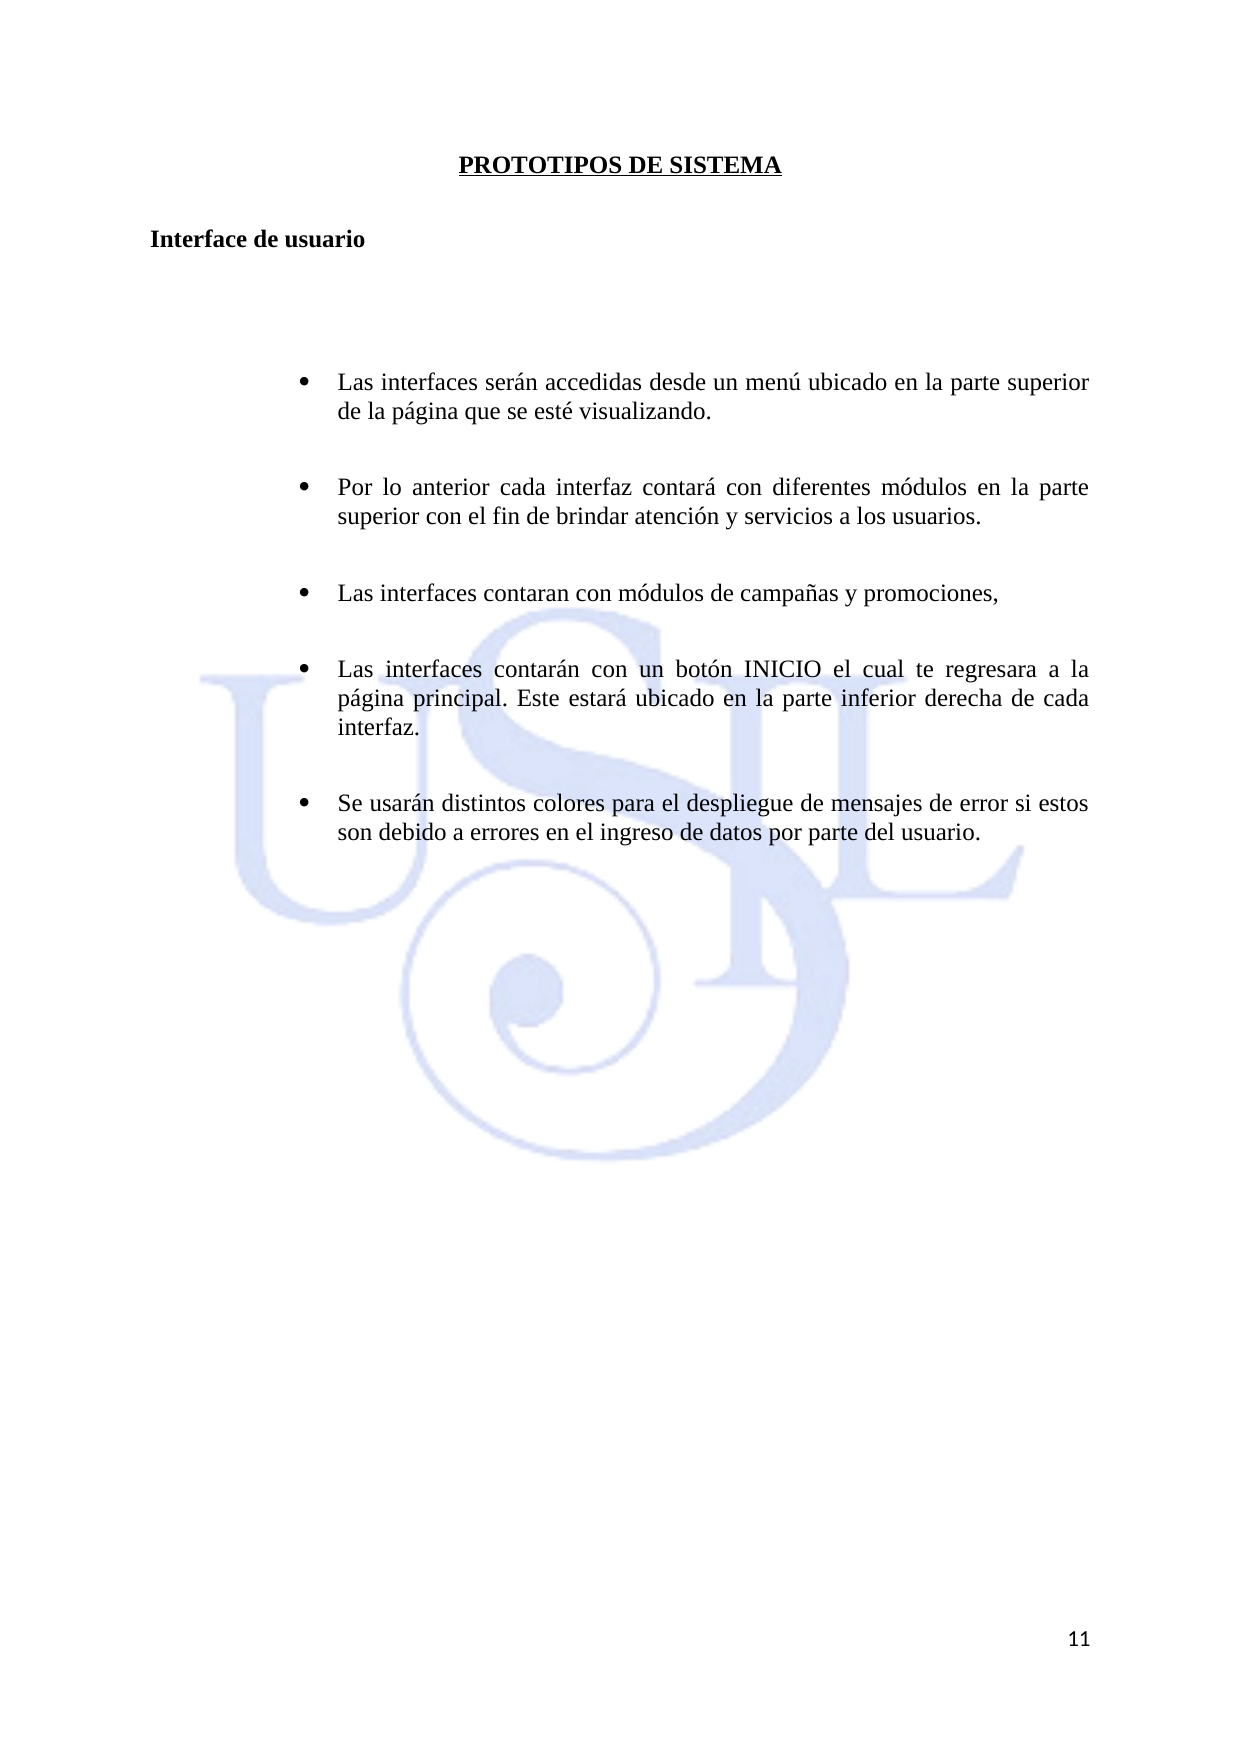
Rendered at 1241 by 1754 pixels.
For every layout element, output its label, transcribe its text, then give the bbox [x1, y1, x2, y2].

list Se usarán distintos colores para el despliegue de mensajes de error si estos son debido a errores en el ingreso de datos por parte del usuario. [300, 788, 1090, 846]
list Las interfaces contaran con módulos de campañas y promociones, [300, 578, 1090, 606]
list Las interfaces serán accedidas desde un menú ubicado en la parte superior de la página que se esté visualizando. [300, 367, 1090, 425]
list Por lo anterior cada interfaz contará con diferentes módulos en la parte superior con el fin de brindar atención y servicios a los usuarios. [300, 472, 1090, 530]
text PROTOTIPOS DE SISTEMA [150, 150, 1090, 179]
text Interface de usuario [150, 224, 1090, 253]
list Las interfaces contarán con un botón INICIO el cual te regresara a la página principal. Este estará ubicado en la parte inferior derecha de cada interfaz. [300, 654, 1090, 740]
